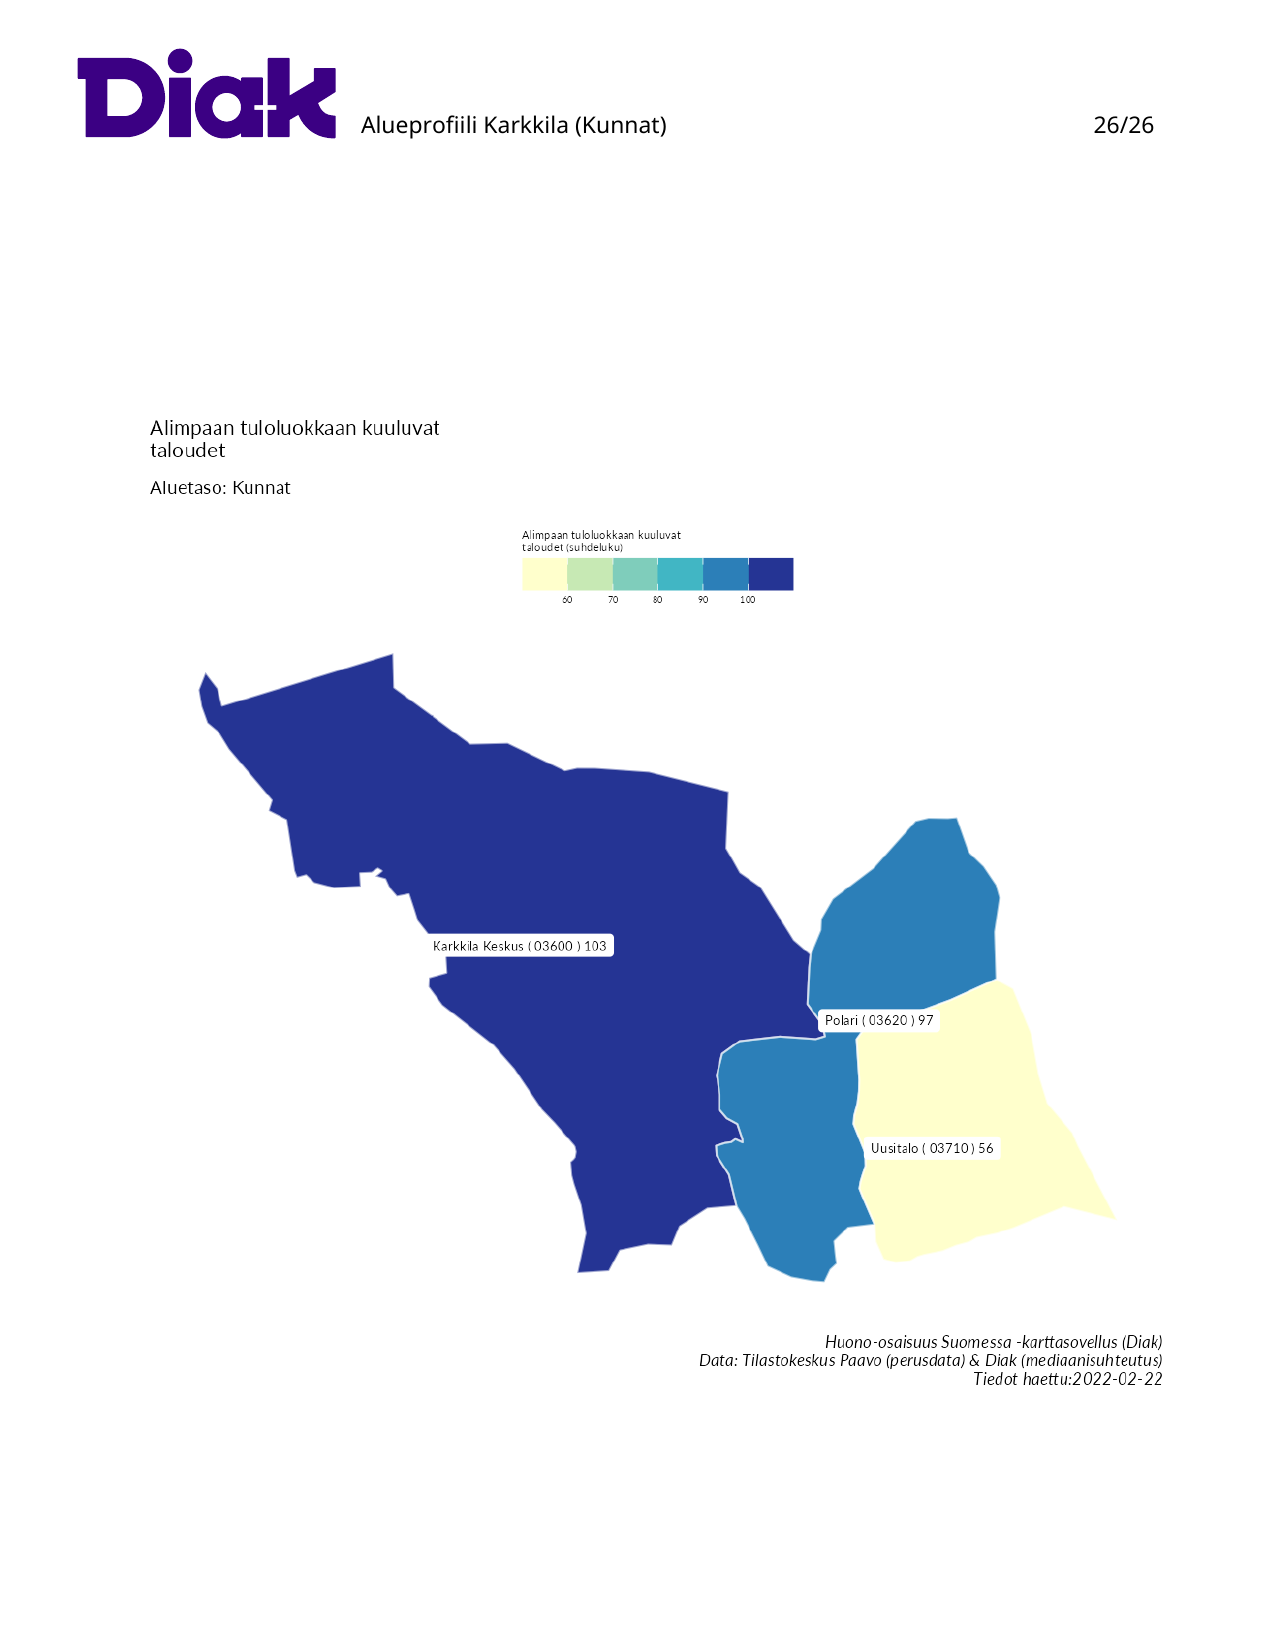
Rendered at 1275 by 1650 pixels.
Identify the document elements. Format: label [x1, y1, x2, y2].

picture [93, 172, 1219, 1576]
